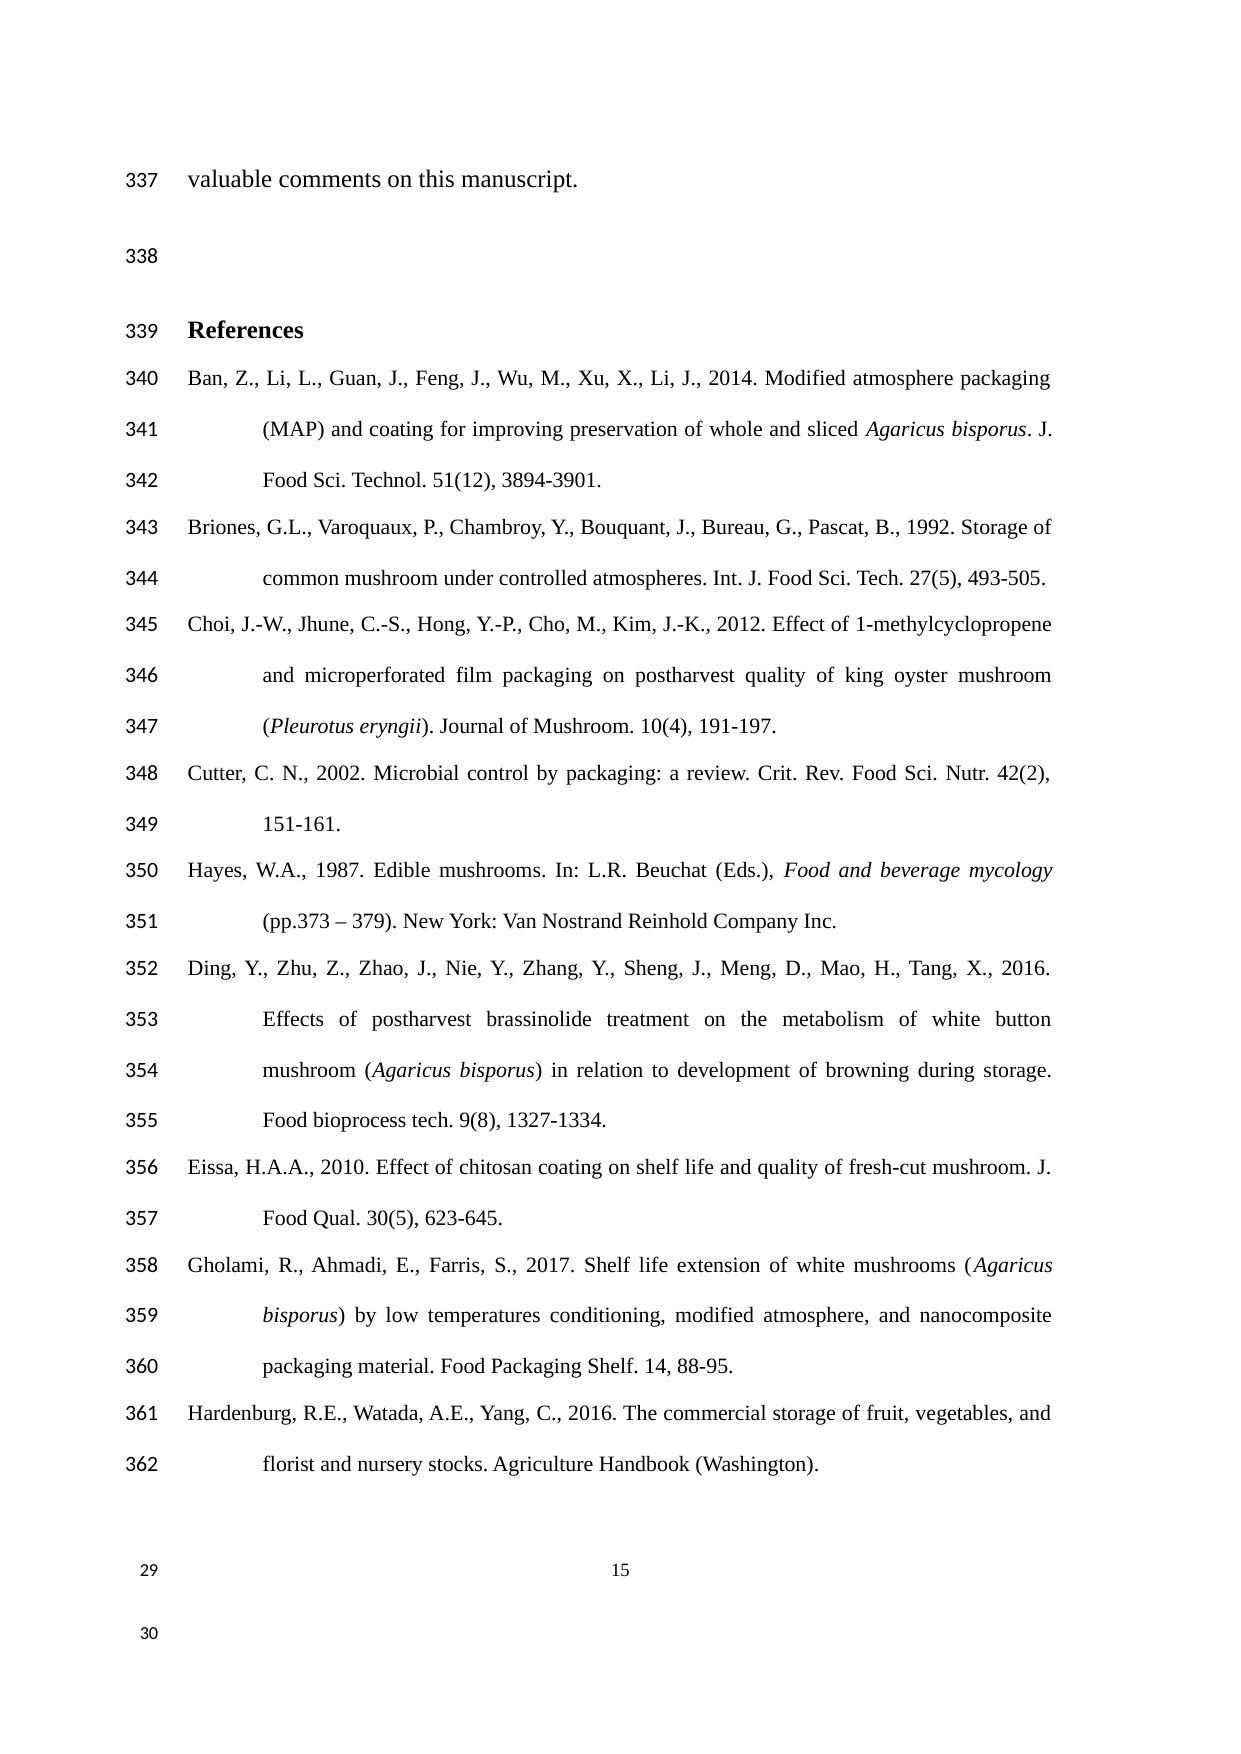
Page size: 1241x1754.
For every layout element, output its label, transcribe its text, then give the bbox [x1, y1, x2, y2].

text References [187, 313, 1053, 347]
text Gholami, R., Ahmadi, E., Farris, S., 2017. Shelf life extension of white mushrooms (Agaricus bisporus) by low temperatures conditioning, modified atmosphere, and nanocomposite packaging material. Food Packaging Shelf. 14, 88-95. [187, 1247, 1053, 1383]
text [187, 162, 1053, 196]
text Ban, Z., Li, L., Guan, J., Feng, J., Wu, M., Xu, X., Li, J., 2014. Modified atmosphere packaging (MAP) and coating for improving preservation of whole and sliced Agaricus bisporus. J. Food Sci. Technol. 51(12), 3894-3901. [187, 361, 1053, 497]
text Hardenburg, R.E., Watada, A.E., Yang, C., 2016. The commercial storage of fruit, vegetables, and florist and nursery stocks. Agriculture Handbook (Washington). [187, 1396, 1053, 1481]
text Hayes, W.A., 1987. Edible mushrooms. In: L.R. Beuchat (Eds.), Food and beverage mycology (pp.373 – 379). New York: Van Nostrand Reinhold Company Inc. [187, 853, 1053, 938]
text Choi, J.-W., Jhune, C.-S., Hong, Y.-P., Cho, M., Kim, J.-K., 2012. Effect of 1-methylcyclopropene and microperforated film packaging on postharvest quality of king oyster mushroom (Pleurotus eryngii). Journal of Mushroom. 10(4), 191-197. [187, 607, 1053, 743]
text Eissa, H.A.A., 2010. Effect of chitosan coating on shelf life and quality of fresh-cut mushroom. J. Food Qual. 30(5), 623-645. [187, 1150, 1053, 1234]
text Cutter, C. N., 2002. Microbial control by packaging: a review. Crit. Rev. Food Sci. Nutr. 42(2), 151-161. [187, 755, 1053, 840]
text Briones, G.L., Varoquaux, P., Chambroy, Y., Bouquant, J., Bureau, G., Pascat, B., 1992. Storage of common mushroom under controlled atmospheres. Int. J. Food Sci. Tech. 27(5), 493-505. [187, 509, 1053, 594]
text Ding, Y., Zhu, Z., Zhao, J., Nie, Y., Zhang, Y., Sheng, J., Meng, D., Mao, H., Tang, X., 2016. Effects of postharvest brassinolide treatment on the metabolism of white button mushroom (Agaricus bisporus) in relation to development of browning during storage. Food bioprocess tech. 9(8), 1327-1334. [187, 950, 1053, 1137]
